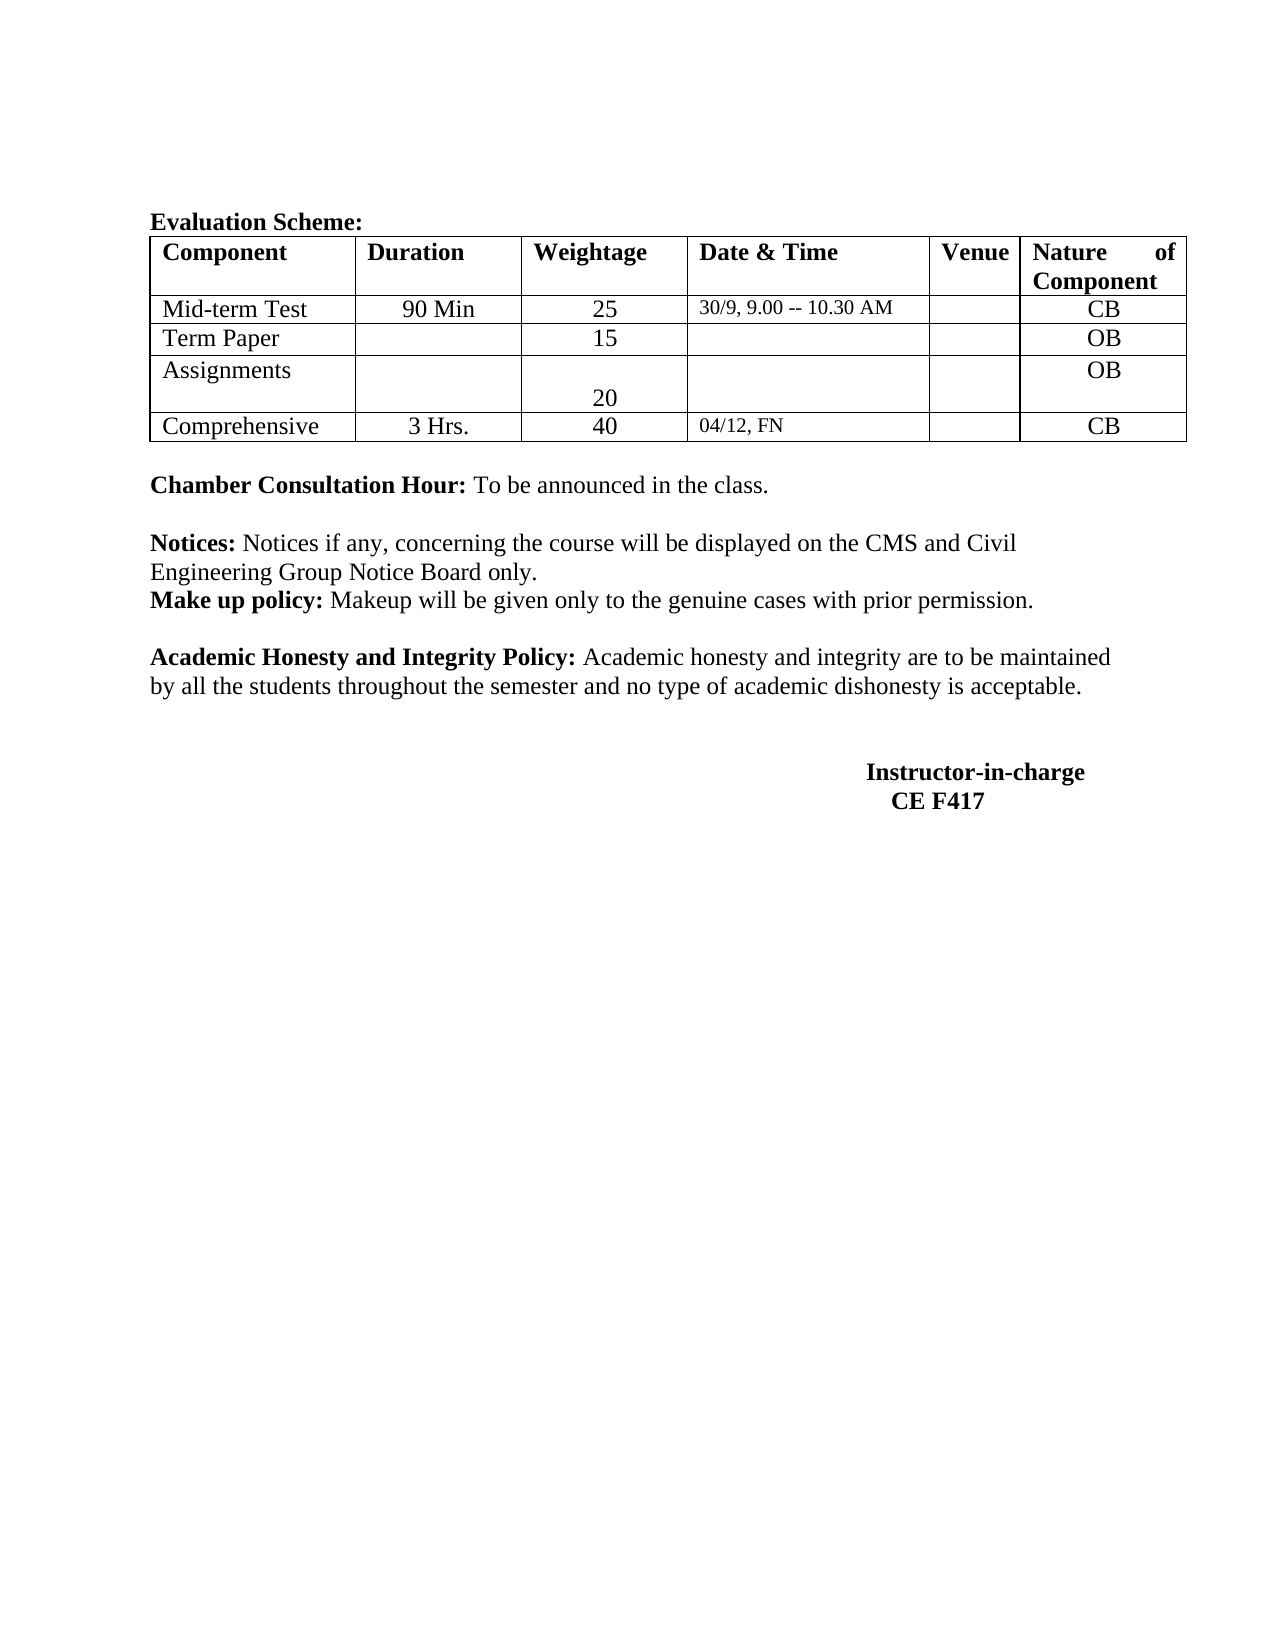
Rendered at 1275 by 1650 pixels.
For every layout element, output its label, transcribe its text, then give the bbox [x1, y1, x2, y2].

text Make up policy: Makeup will be given only to the genuine cases with prior permission. [150, 586, 1200, 614]
table_cell [356, 356, 521, 412]
text Evaluation Scheme: [150, 207, 1200, 236]
table_cell CB [1021, 296, 1186, 323]
table_cell OB [1021, 356, 1186, 412]
table_cell CB [1021, 413, 1186, 441]
table_cell [930, 324, 1019, 355]
table_cell [930, 296, 1019, 323]
text Chamber Consultation Hour: To be announced in the class. [150, 470, 1200, 499]
table_cell [930, 413, 1019, 441]
table_header Duration [356, 237, 521, 295]
table_header Date & Time [688, 237, 929, 295]
table_cell OB [1021, 324, 1186, 355]
table_cell 40 [522, 413, 687, 441]
table_cell 25 [522, 296, 687, 323]
text Academic Honesty and Integrity Policy: Academic honesty and integrity are to be maintained by all the students throughout the semester and no type of academic dishonesty is acceptable. [150, 643, 1130, 699]
text Notices: Notices if any, concerning the course will be displayed on the CMS and Civil Engineering Group Notice Board only. [150, 528, 1130, 585]
table_cell 04/12, FN [688, 413, 929, 441]
table_cell 90 Min [356, 296, 521, 323]
table_cell Mid-term Test [151, 296, 355, 323]
table_header Nature of Component [1021, 237, 1186, 295]
table_cell 3 Hrs. [356, 413, 521, 441]
table_cell Assignments [151, 356, 355, 412]
table_header Component [151, 237, 355, 295]
table_cell [930, 356, 1019, 412]
table_cell 15 [522, 324, 687, 355]
table_header Weightage [522, 237, 687, 295]
table_cell Term Paper [151, 324, 355, 355]
subtitle Instructor-in-charge CE F417 [866, 758, 1118, 814]
table_header Venue [930, 237, 1019, 295]
table_cell 20 [522, 356, 687, 412]
table_cell [356, 324, 521, 355]
table_cell [688, 324, 929, 355]
table_cell Comprehensive [151, 413, 355, 441]
table_cell 30/9, 9.00 -- 10.30 AM [688, 296, 929, 323]
table_cell [688, 356, 929, 412]
